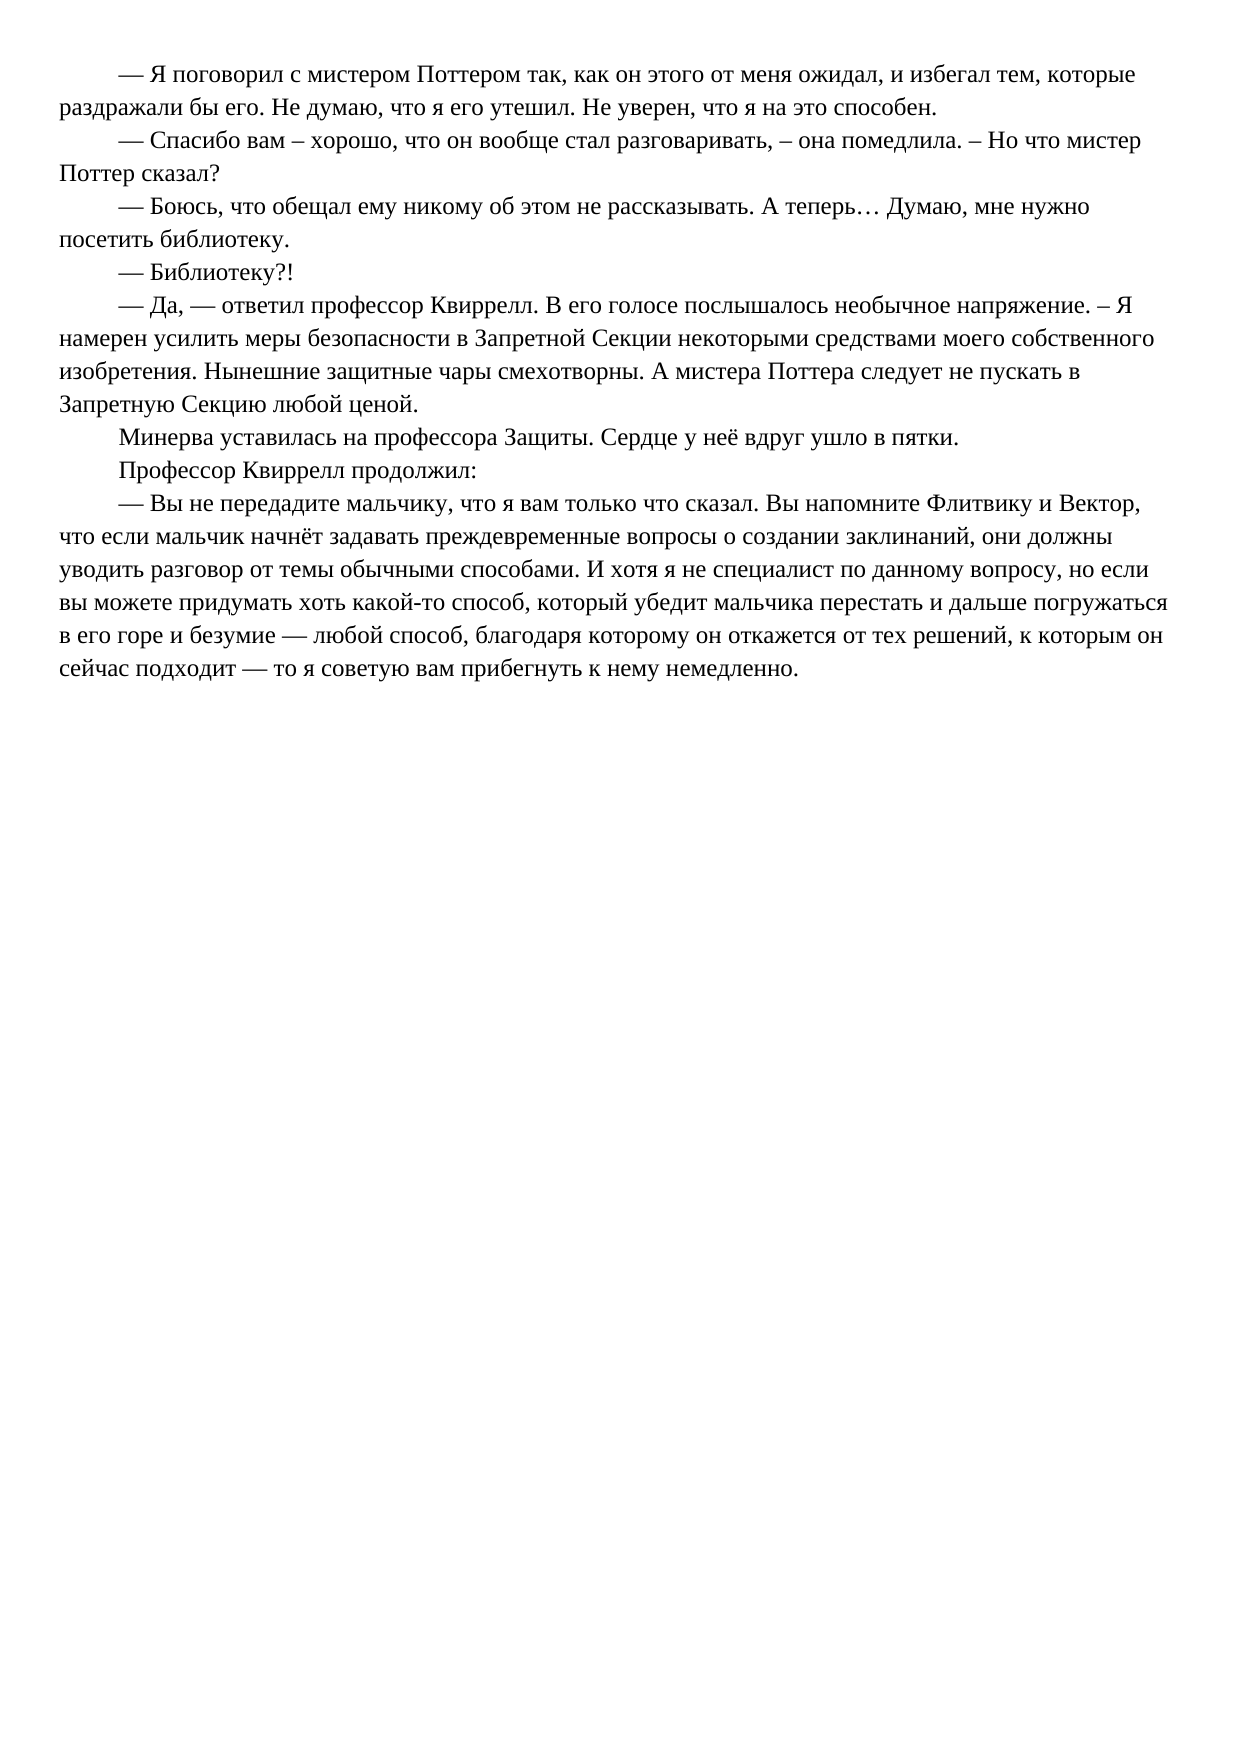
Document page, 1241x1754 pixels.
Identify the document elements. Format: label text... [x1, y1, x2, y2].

text Профессор Квиррелл продолжил: [59, 455, 1181, 484]
text — Библиотеку?! [59, 257, 1181, 286]
text — Да, — ответил профессор Квиррелл. В его голосе послышалось необычное напряжение. – Я намерен усилить меры безопасности в Запретной Секции некоторыми средствами моего собственного изобретения. Нынешние защитные чары смехотворны. А мистера Поттера следует не пускать в Запретную Секцию любой ценой. [59, 290, 1181, 418]
text — Вы не передадите мальчику, что я вам только что сказал. Вы напомните Флитвику и Вектор, что если мальчик начнёт задавать преждевременные вопросы о создании заклинаний, они должны уводить разговор от темы обычными способами. И хотя я не специалист по данному вопросу, но если вы можете придумать хоть какой-то способ, который убедит мальчика перестать и дальше погружаться в его горе и безумие — любой способ, благодаря которому он откажется от тех решений, к которым он сейчас подходит — то я советую вам прибегнуть к нему немедленно. [59, 488, 1181, 682]
text Минерва уставилась на профессора Защиты. Сердце у неё вдруг ушло в пятки. [59, 422, 1181, 451]
text — Спасибо вам – хорошо, что он вообще стал разговаривать, – она помедлила. – Но что мистер Поттер сказал? [59, 125, 1181, 187]
text — Я поговорил с мистером Поттером так, как он этого от меня ожидал, и избегал тем, которые раздражали бы его. Не думаю, что я его утешил. Не уверен, что я на это способен. [59, 59, 1181, 121]
text — Боюсь, что обещал ему никому об этом не рассказывать. А теперь… Думаю, мне нужно посетить библиотеку. [59, 191, 1181, 253]
